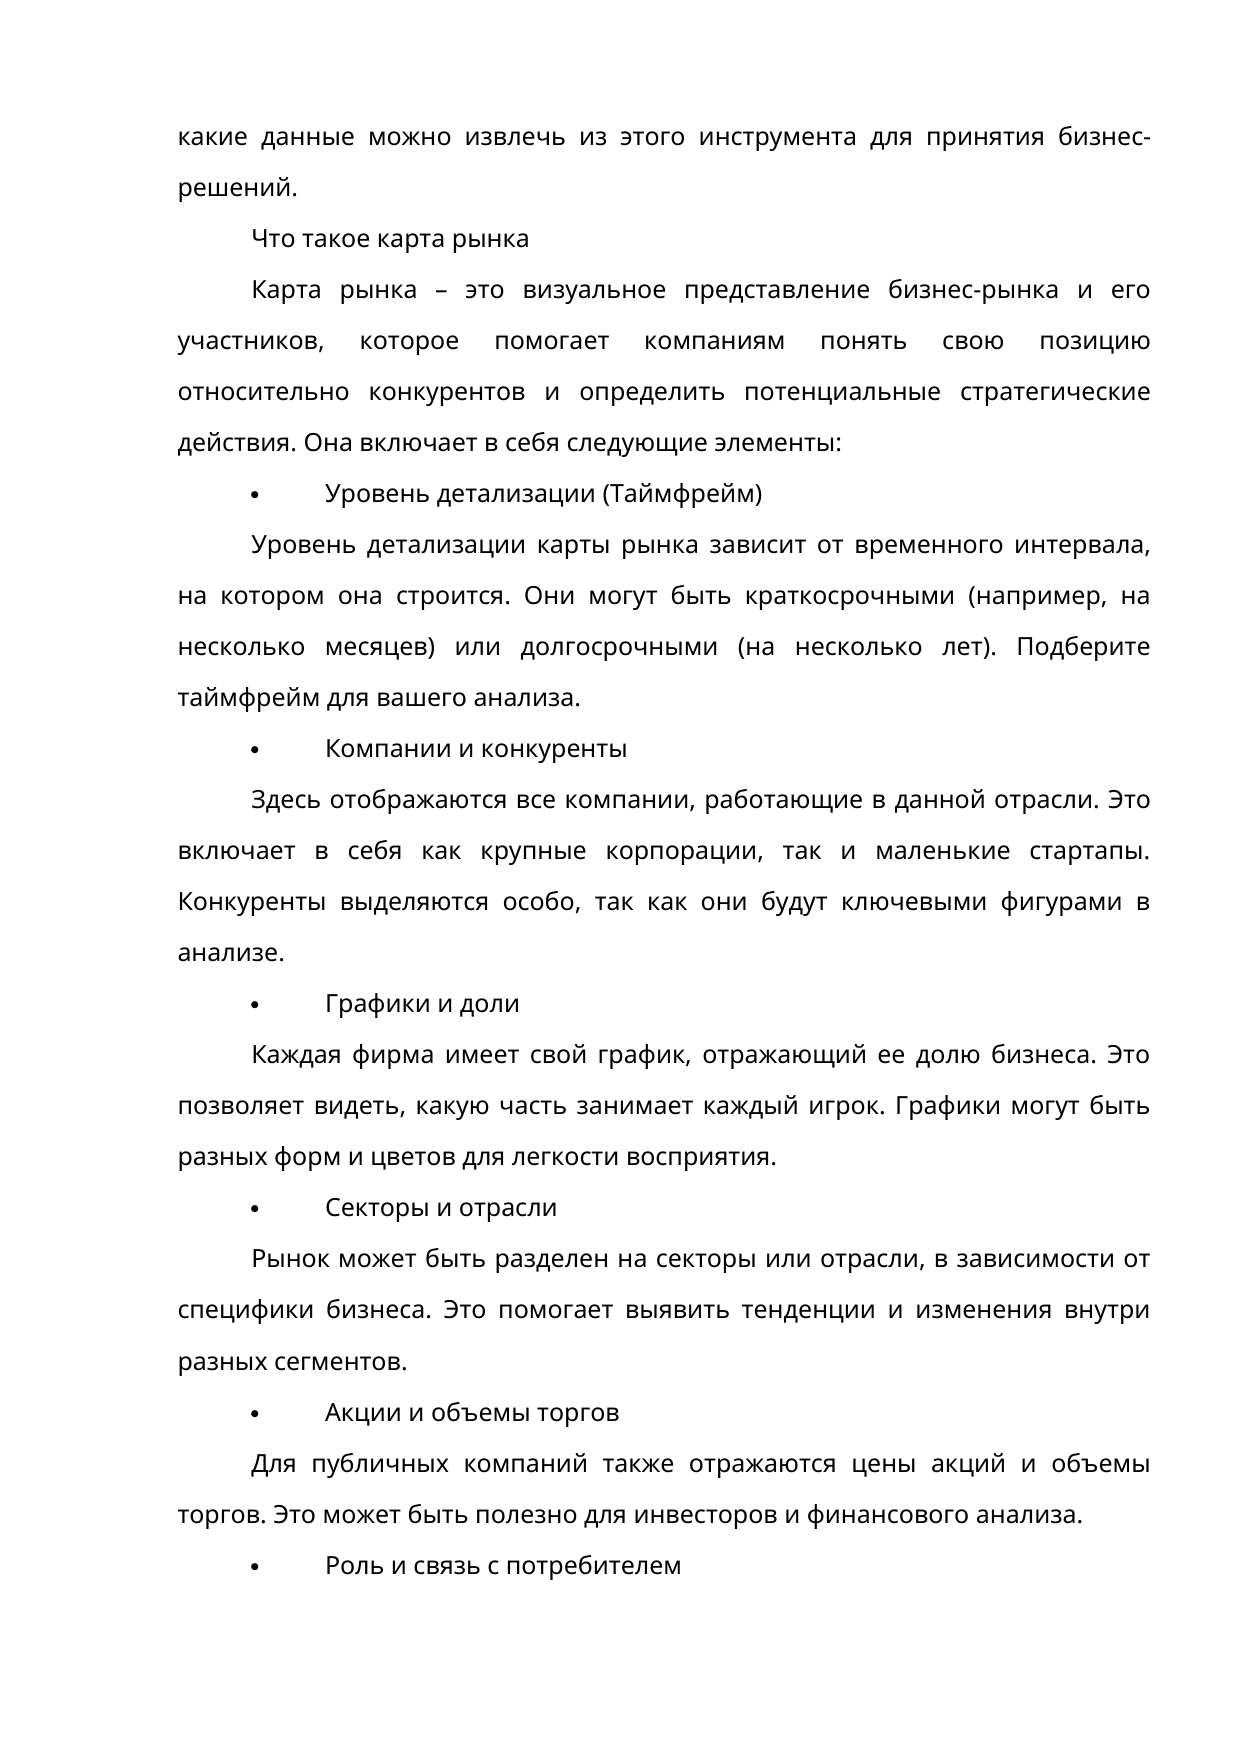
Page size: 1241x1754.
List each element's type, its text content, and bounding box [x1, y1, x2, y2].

text Здесь отображаются все компании, работающие в данной отрасли. Это включает в себя как крупные корпорации, так и маленькие стартапы. Конкуренты выделяются особо, так как они будут ключевыми фигурами в анализе. [177, 782, 1152, 969]
text Что такое карта рынка [177, 220, 1152, 254]
text Для публичных компаний также отражаются цены акций и объемы торгов. Это может быть полезно для инвесторов и финансового анализа. [177, 1445, 1152, 1530]
list Акции и объемы торгов [177, 1394, 1152, 1428]
list Компании и конкуренты [177, 731, 1152, 765]
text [177, 118, 1152, 203]
text Каждая фирма имеет свой график, отражающий ее долю бизнеса. Это позволяет видеть, какую часть занимает каждый игрок. Графики могут быть разных форм и цветов для легкости восприятия. [177, 1037, 1152, 1173]
list Роль и связь с потребителем [177, 1547, 1152, 1581]
text Уровень детализации карты рынка зависит от временного интервала, на котором она строится. Они могут быть краткосрочными (например, на несколько месяцев) или долгосрочными (на несколько лет). Подберите таймфрейм для вашего анализа. [177, 526, 1152, 714]
list Секторы и отрасли [177, 1190, 1152, 1224]
text Карта рынка – это визуальное представление бизнес-рынка и его участников, которое помогает компаниям понять свою позицию относительно конкурентов и определить потенциальные стратегические действия. Она включает в себя следующие элементы: [177, 271, 1152, 458]
text Рынок может быть разделен на секторы или отрасли, в зависимости от специфики бизнеса. Это помогает выявить тенденции и изменения внутри разных сегментов. [177, 1241, 1152, 1377]
list Графики и доли [177, 986, 1152, 1020]
list Уровень детализации (Таймфрейм) [177, 475, 1152, 509]
